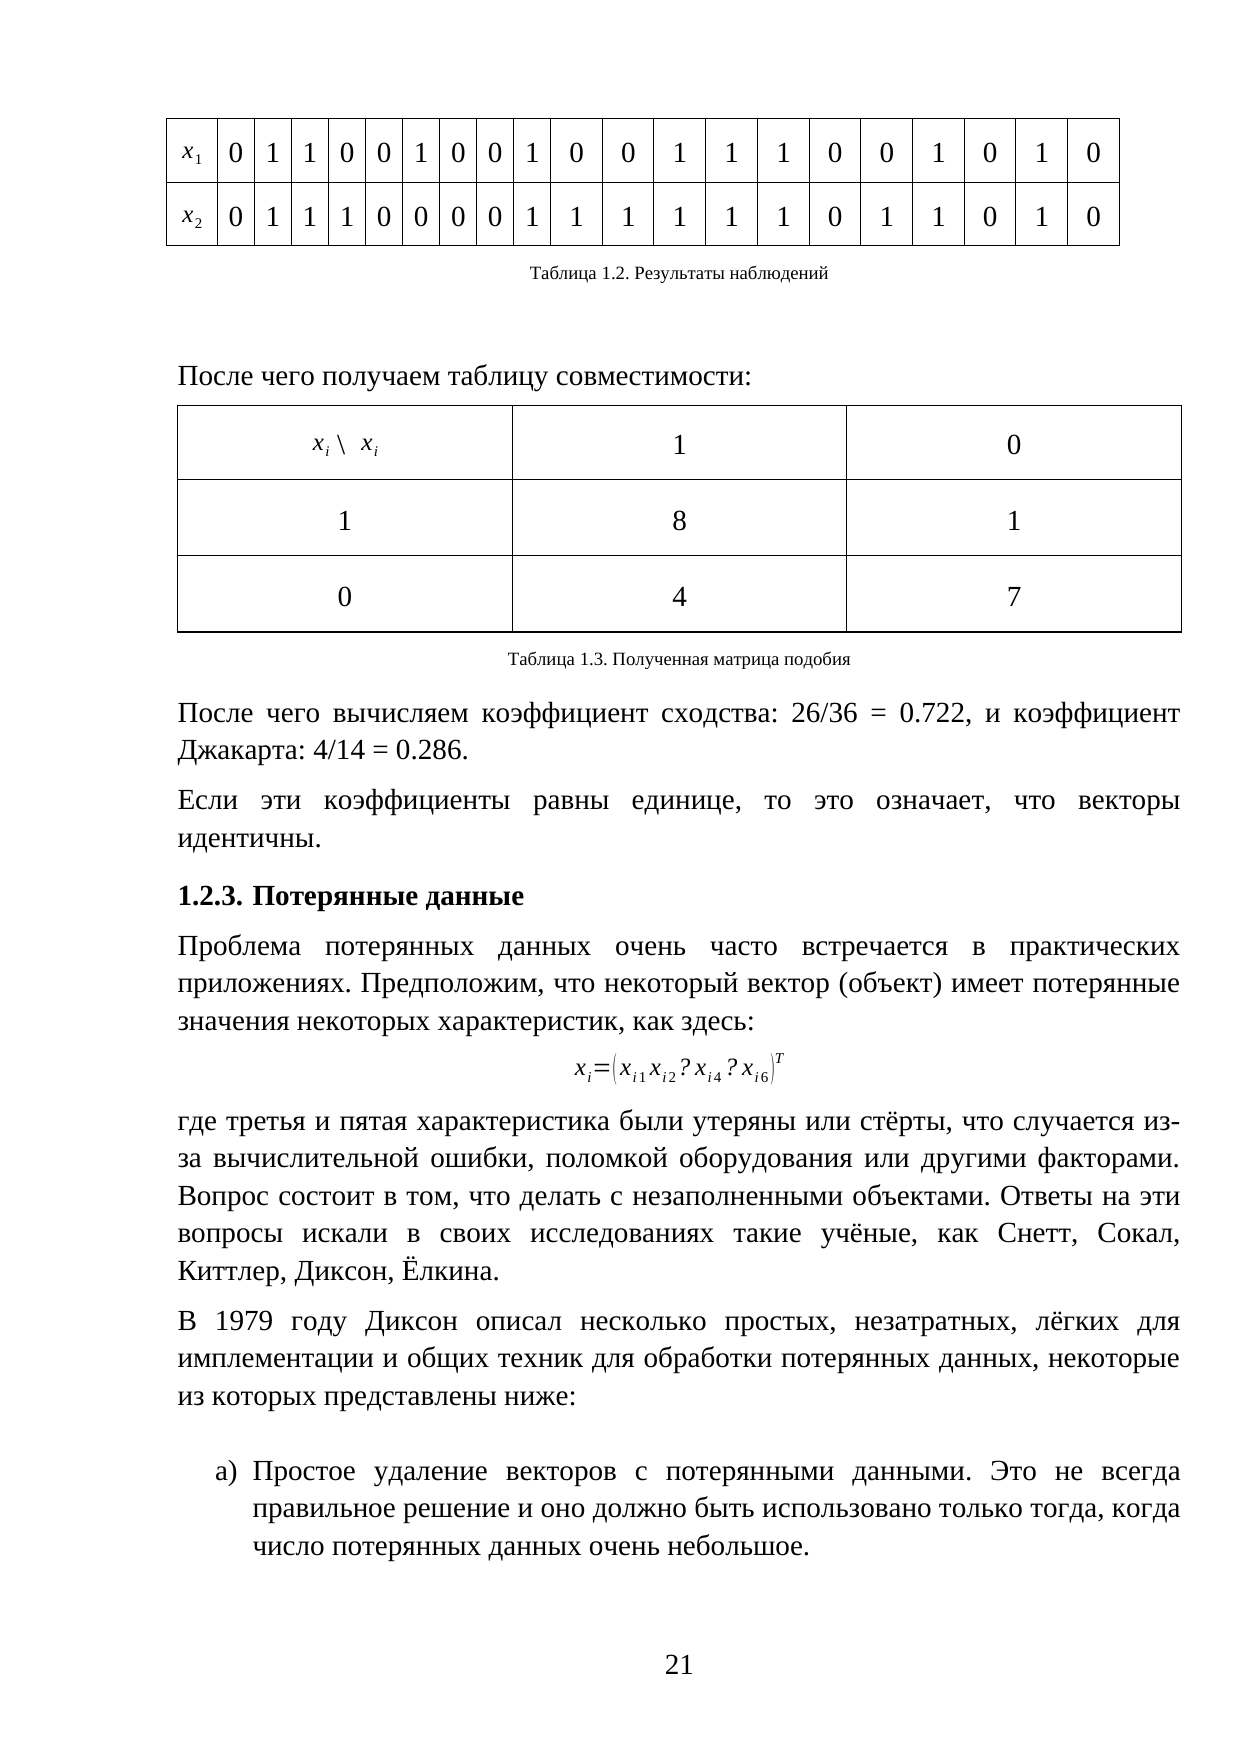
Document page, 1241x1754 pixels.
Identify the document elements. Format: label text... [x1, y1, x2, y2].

table_cell 1 [654, 119, 705, 182]
table_cell 1 [847, 480, 1181, 555]
table_cell 1 [255, 119, 291, 182]
text Если эти коэффициенты равны единице, то это означает, что векторы идентичны. [177, 778, 1181, 853]
table_cell 1 [178, 480, 512, 555]
table_cell 1 [913, 119, 964, 182]
table_cell 0 [861, 119, 912, 182]
table_cell 1 [514, 119, 550, 182]
table_cell 0 [965, 183, 1015, 245]
table_cell 0 [178, 556, 512, 631]
table_cell 0 [810, 183, 860, 245]
table_cell 0 [551, 119, 602, 182]
table_cell 0 [1068, 119, 1119, 182]
table_cell 1 [758, 183, 809, 245]
table_cell 1 [654, 183, 705, 245]
subtitle Потерянные данные [177, 874, 1181, 912]
table_cell 0 [366, 119, 402, 182]
table_cell 0 [218, 119, 254, 182]
table_cell 0 [218, 183, 254, 245]
text где третья и пятая характеристика были утеряны или стёрты, что случается из-за вычислительной ошибки, поломкой оборудования или другими факторами. Вопрос состоит в том, что делать с незаполненными объектами. Ответы на эти вопросы искали в своих исследованиях такие учёные, как Снетт, Сокал, Киттлер, Диксон, Ёлкина. [177, 1099, 1181, 1287]
table_cell 0 [477, 119, 513, 182]
table_cell 0 [810, 119, 860, 182]
table_cell 1 [255, 183, 291, 245]
table_cell 1 [861, 183, 912, 245]
table_cell 0 [440, 183, 476, 245]
table_cell 1 [514, 183, 550, 245]
table_cell 0 [366, 183, 402, 245]
table_cell 4 [513, 556, 846, 631]
table_header 0 [847, 406, 1181, 479]
table_cell 1 [292, 119, 328, 182]
table_header 1 [513, 406, 846, 479]
table_cell 1 [706, 183, 757, 245]
table_cell 1 [403, 119, 439, 182]
table_cell 0 [477, 183, 513, 245]
table_cell 1 [758, 119, 809, 182]
table_header \ [178, 406, 512, 479]
table_cell 1 [292, 183, 328, 245]
table_cell 0 [603, 119, 653, 182]
table_cell 1 [1016, 119, 1067, 182]
table_cell 1 [603, 183, 653, 245]
text Таблица 1.3. Полученная матрица подобия [177, 633, 1181, 670]
table_cell 1 [329, 183, 365, 245]
table_cell [167, 183, 217, 245]
table_cell 1 [706, 119, 757, 182]
table_cell 1 [551, 183, 602, 245]
table_cell 7 [847, 556, 1181, 631]
table_cell 0 [403, 183, 439, 245]
text В 1979 году Диксон описал несколько простых, незатратных, лёгких для имплементации и общих техник для обработки потерянных данных, некоторые из которых представлены ниже: [177, 1299, 1181, 1412]
table_cell 0 [1068, 183, 1119, 245]
text После чего вычисляем коэффициент сходства: 26/36 = 0.722, и коэффициент Джакарта: 4/14 = 0.286. [177, 691, 1181, 766]
table_cell 0 [965, 119, 1015, 182]
text После чего получаем таблицу совместимости: [177, 354, 1181, 392]
table_cell 1 [913, 183, 964, 245]
table_cell 0 [329, 119, 365, 182]
text Проблема потерянных данных очень часто встречается в практических приложениях. Предположим, что некоторый вектор (объект) имеет потерянные значения некоторых характеристик, как здесь: [177, 924, 1181, 1037]
table_cell 8 [513, 480, 846, 555]
list Простое удаление векторов с потерянными данными. Это не всегда правильное решение и оно должно быть использовано только тогда, когда число потерянных данных очень небольшое. [215, 1449, 1181, 1562]
table_cell 1 [1016, 183, 1067, 245]
table_cell 0 [440, 119, 476, 182]
table_cell [167, 119, 217, 182]
